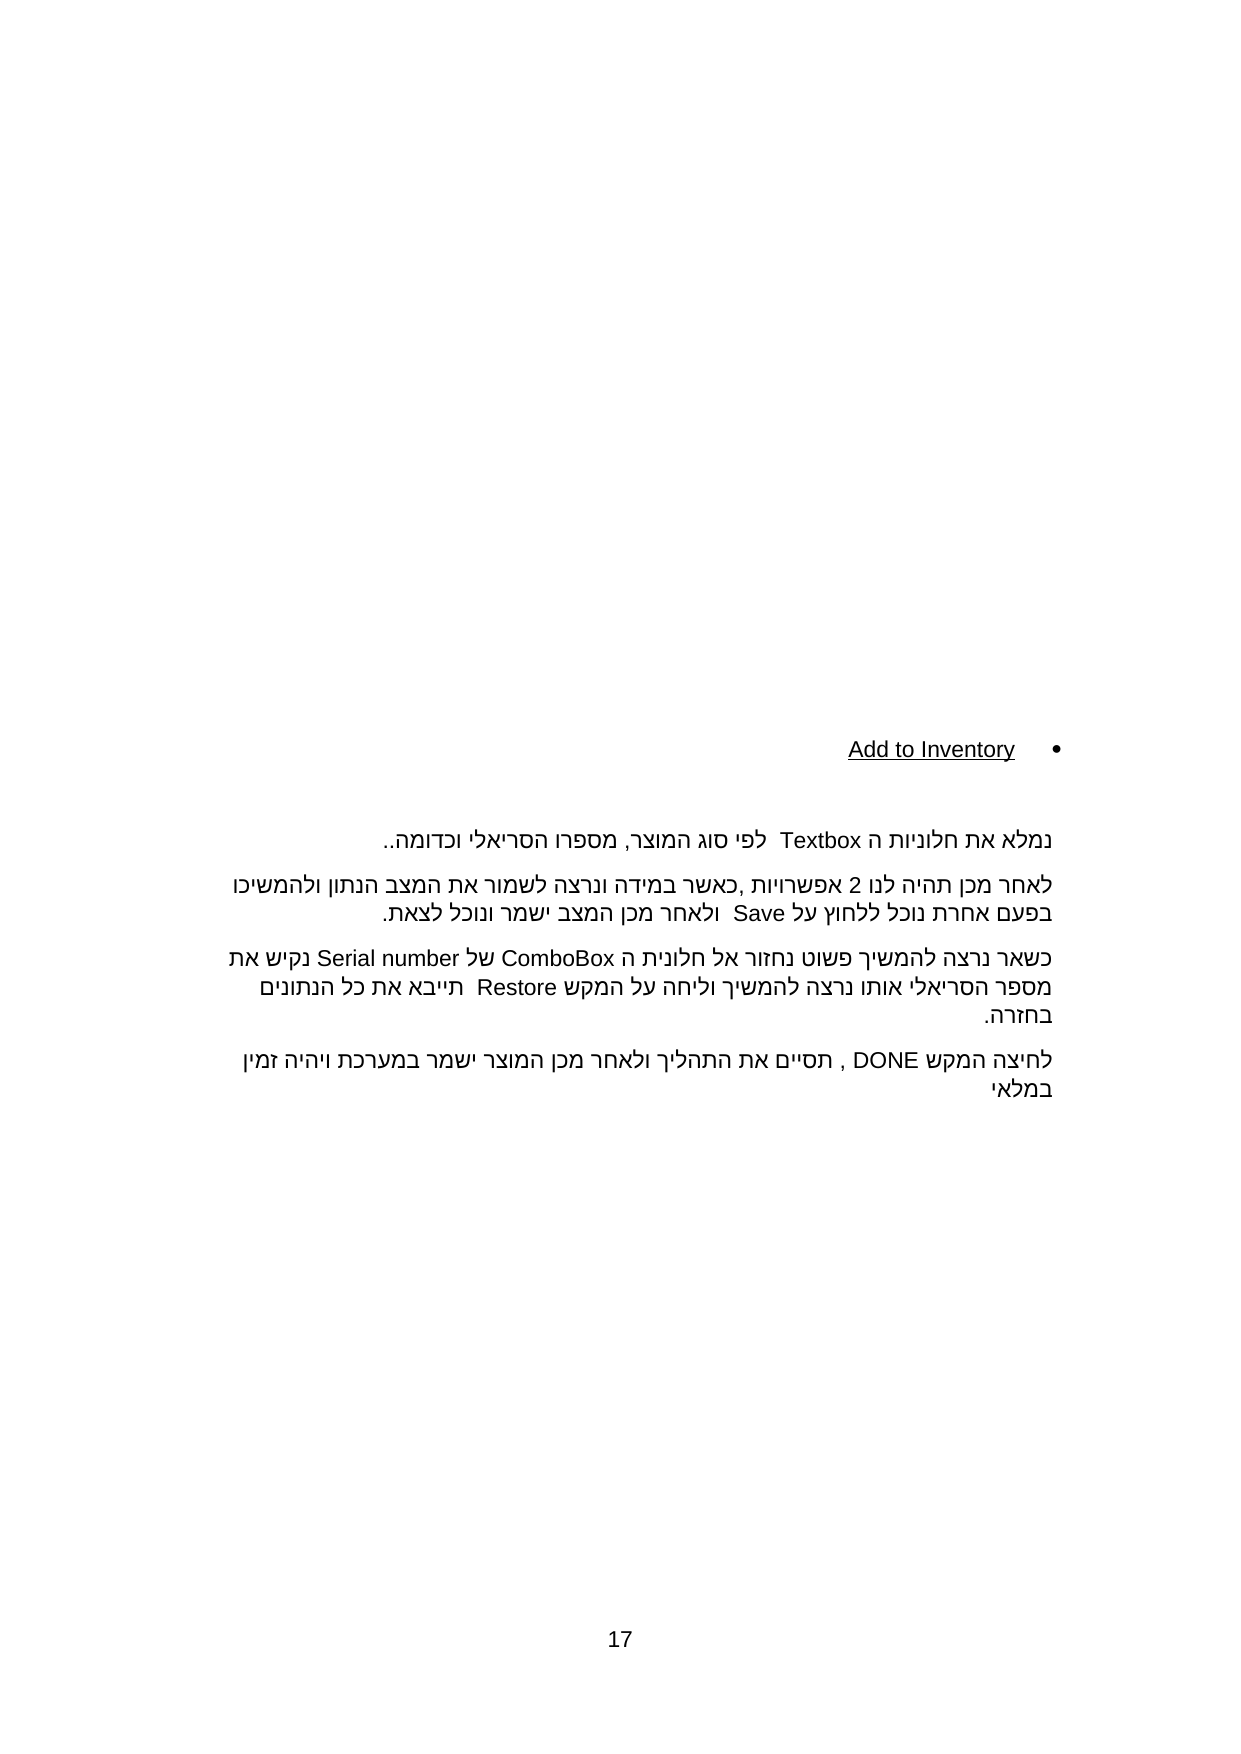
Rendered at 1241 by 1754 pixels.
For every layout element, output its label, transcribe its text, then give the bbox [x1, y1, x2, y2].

list Add to Inventory [187, 736, 1053, 763]
text כשאר נרצה להמשיך פשוט נחזור אל חלונית ה ComboBox של Serial number נקיש את מספר הסריאלי אותו נרצה להמשיך וליחה על המקש Restore תייבא את כל הנתונים בחזרה. [187, 945, 1053, 1028]
text לחיצה המקש DONE , תסיים את התהליך ולאחר מכן המוצר ישמר במערכת ויהיה זמין במלאי [187, 1047, 1053, 1102]
text נמלא את חלוניות ה Textbox לפי סוג המוצר, מספרו הסריאלי וכדומה.. [187, 827, 1053, 853]
text לאחר מכן תהיה לנו 2 אפשרויות ,כאשר במידה ונרצה לשמור את המצב הנתון ולהמשיכו בפעם אחרת נוכל ללחוץ על Save ולאחר מכן המצב ישמר ונוכל לצאת. [187, 872, 1053, 926]
